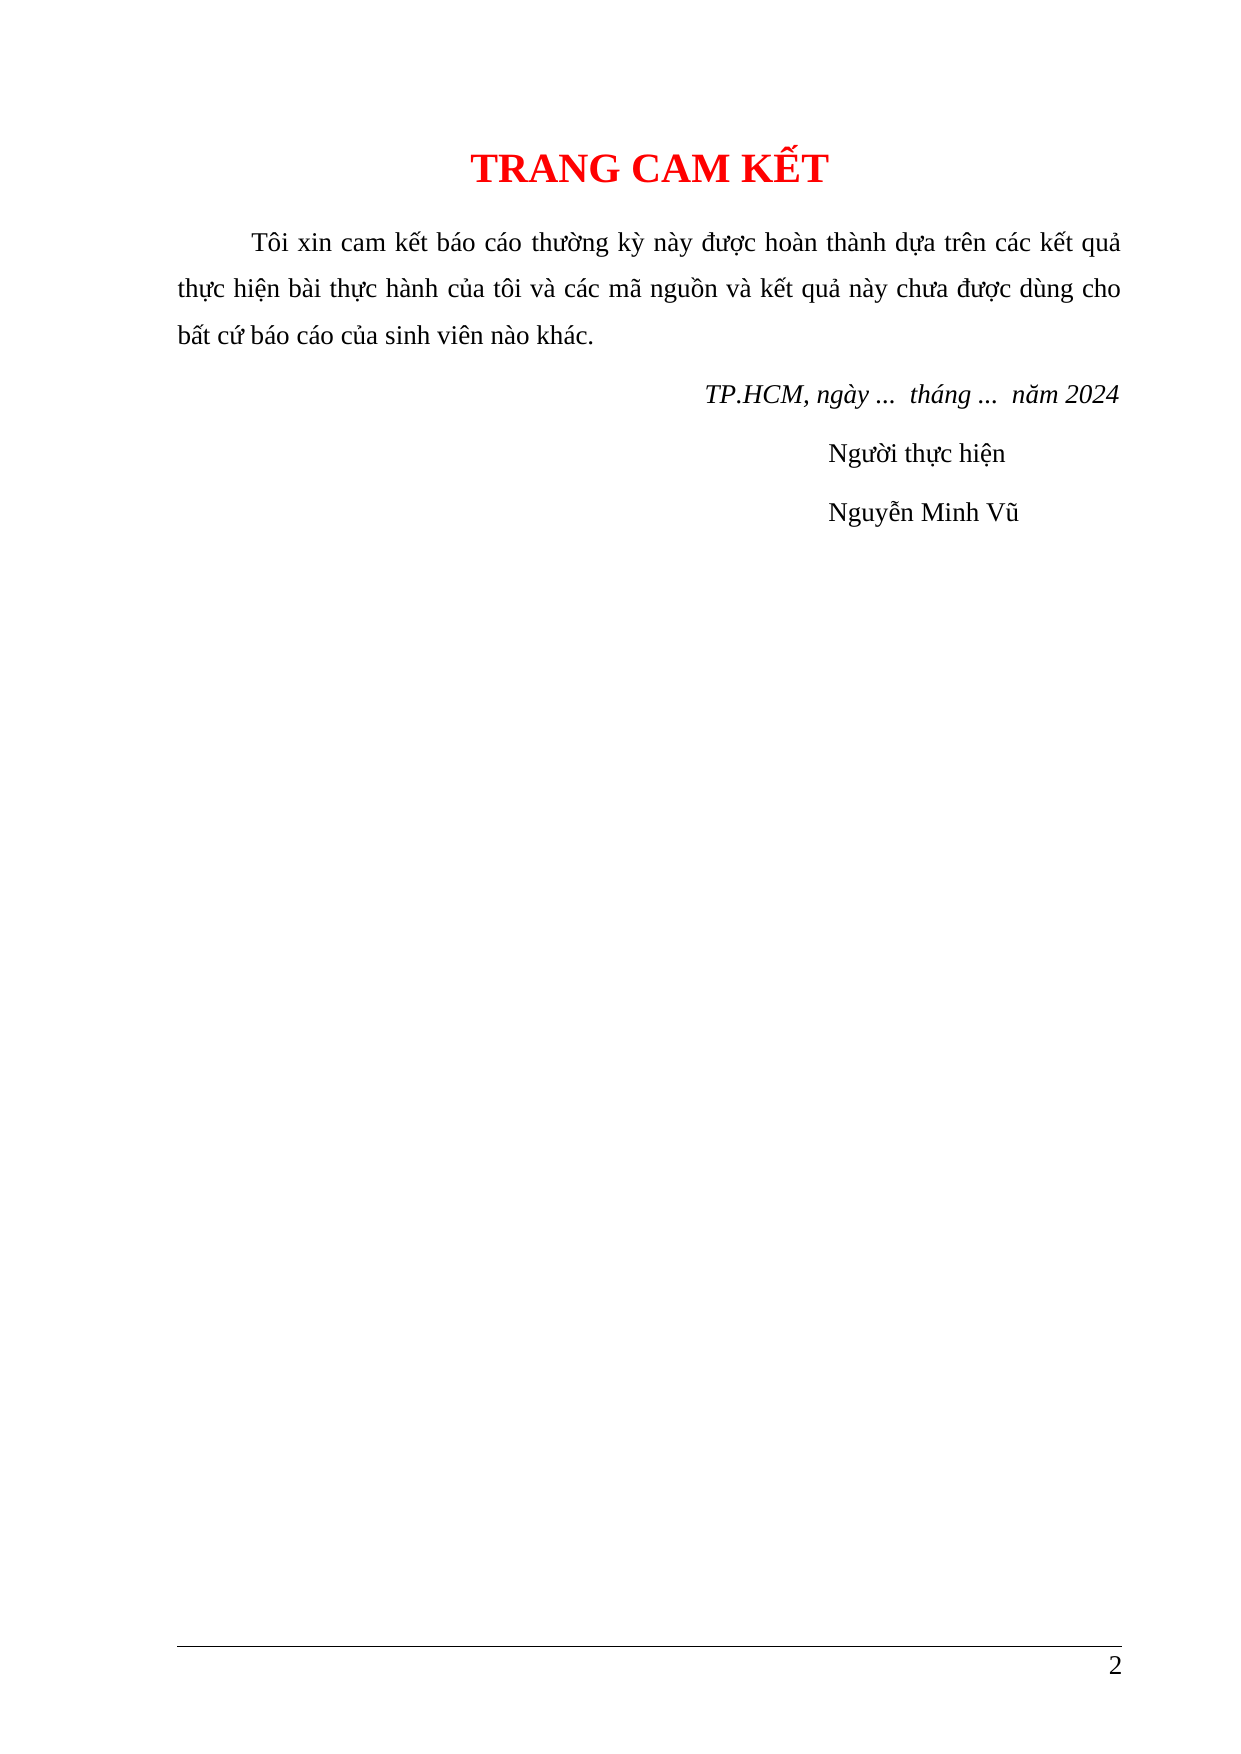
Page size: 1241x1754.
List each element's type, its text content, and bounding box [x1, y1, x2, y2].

text TP.HCM, ngày ... tháng ... năm 2024 [177, 378, 1122, 409]
text Nguyễn Minh Vũ [798, 496, 1122, 528]
title TRANG CAM KẾT [177, 143, 1122, 191]
text Tôi xin cam kết báo cáo thường kỳ này được hoàn thành dựa trên các kết quả thực hiện bài thực hành của tôi và các mã nguồn và kết quả này chưa được dùng cho bất cứ báo cáo của sinh viên nào khác. [177, 226, 1122, 350]
text Người thực hiện [503, 437, 1122, 468]
